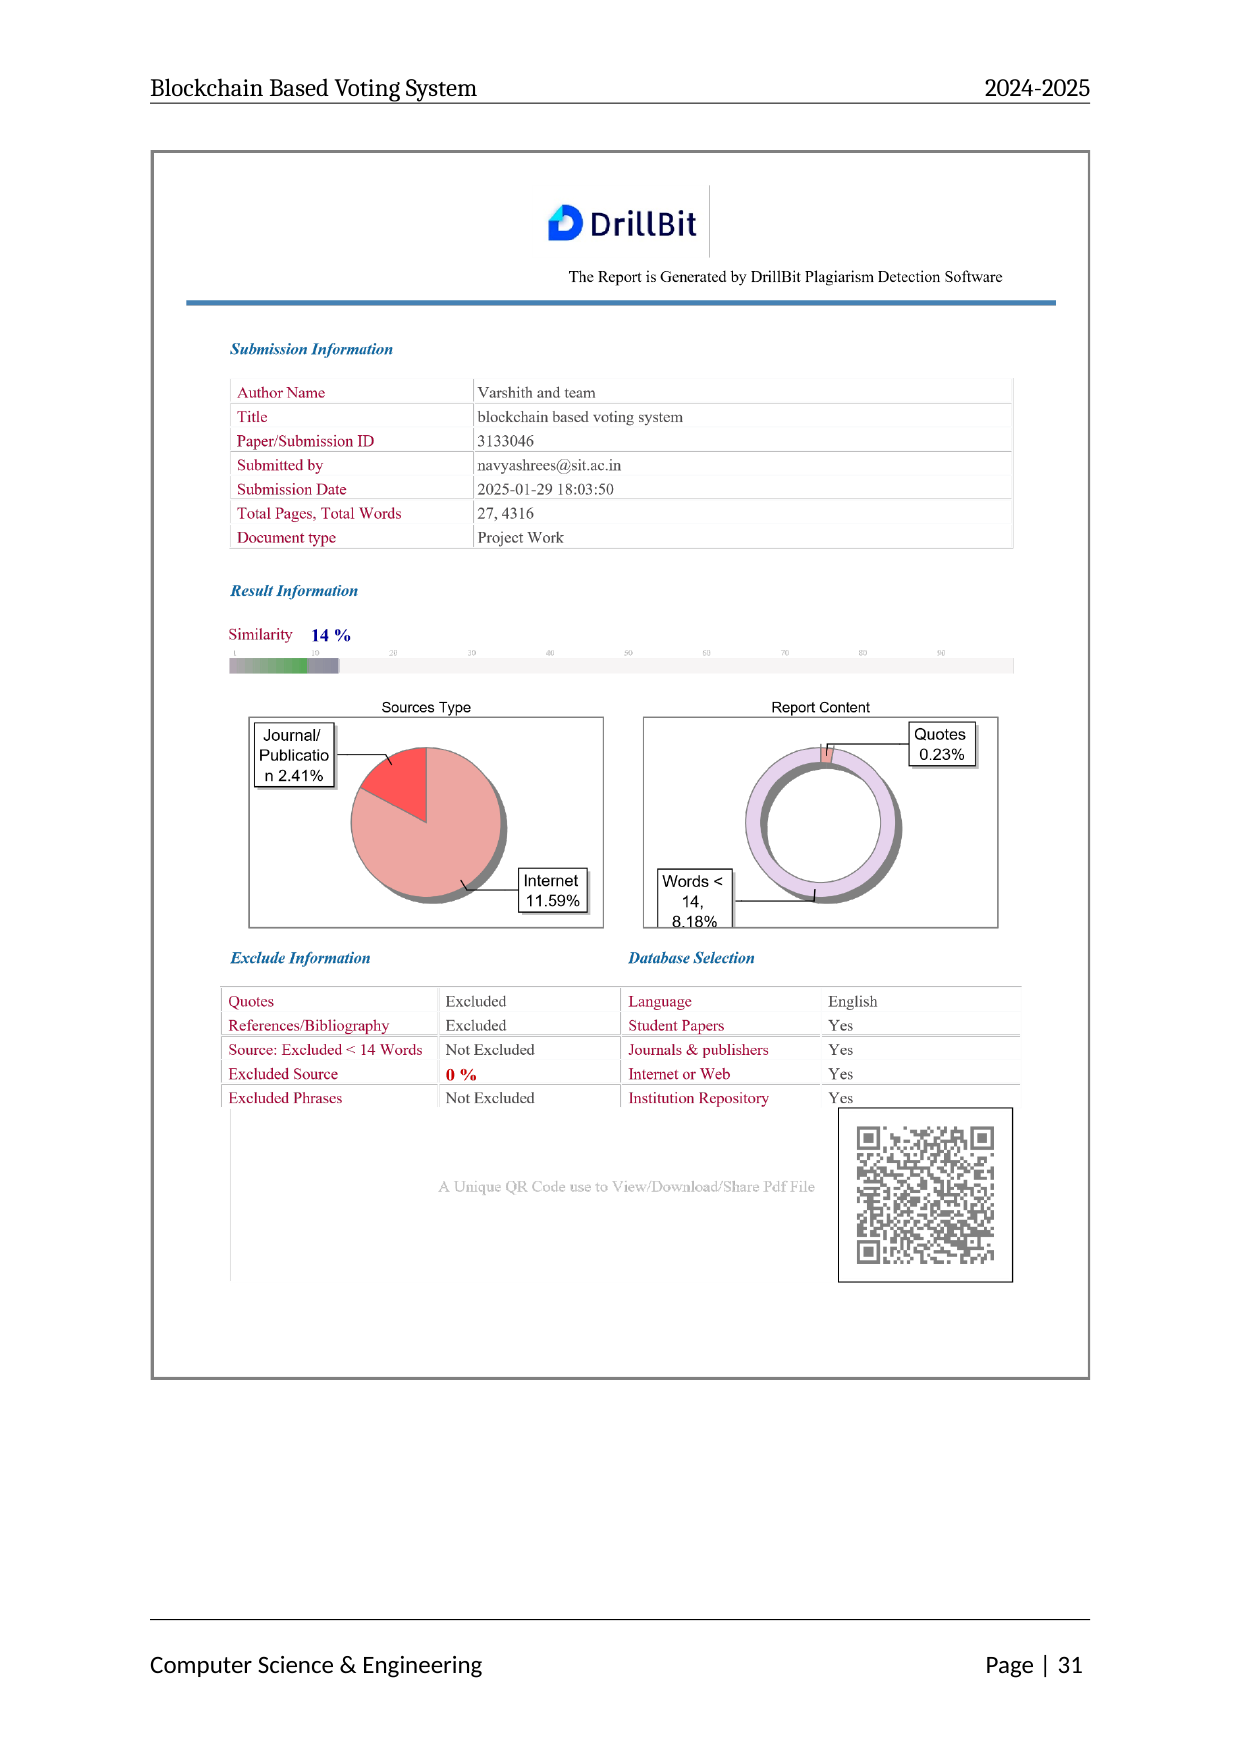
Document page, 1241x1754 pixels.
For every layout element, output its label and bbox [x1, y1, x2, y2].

picture [150, 150, 1091, 1380]
